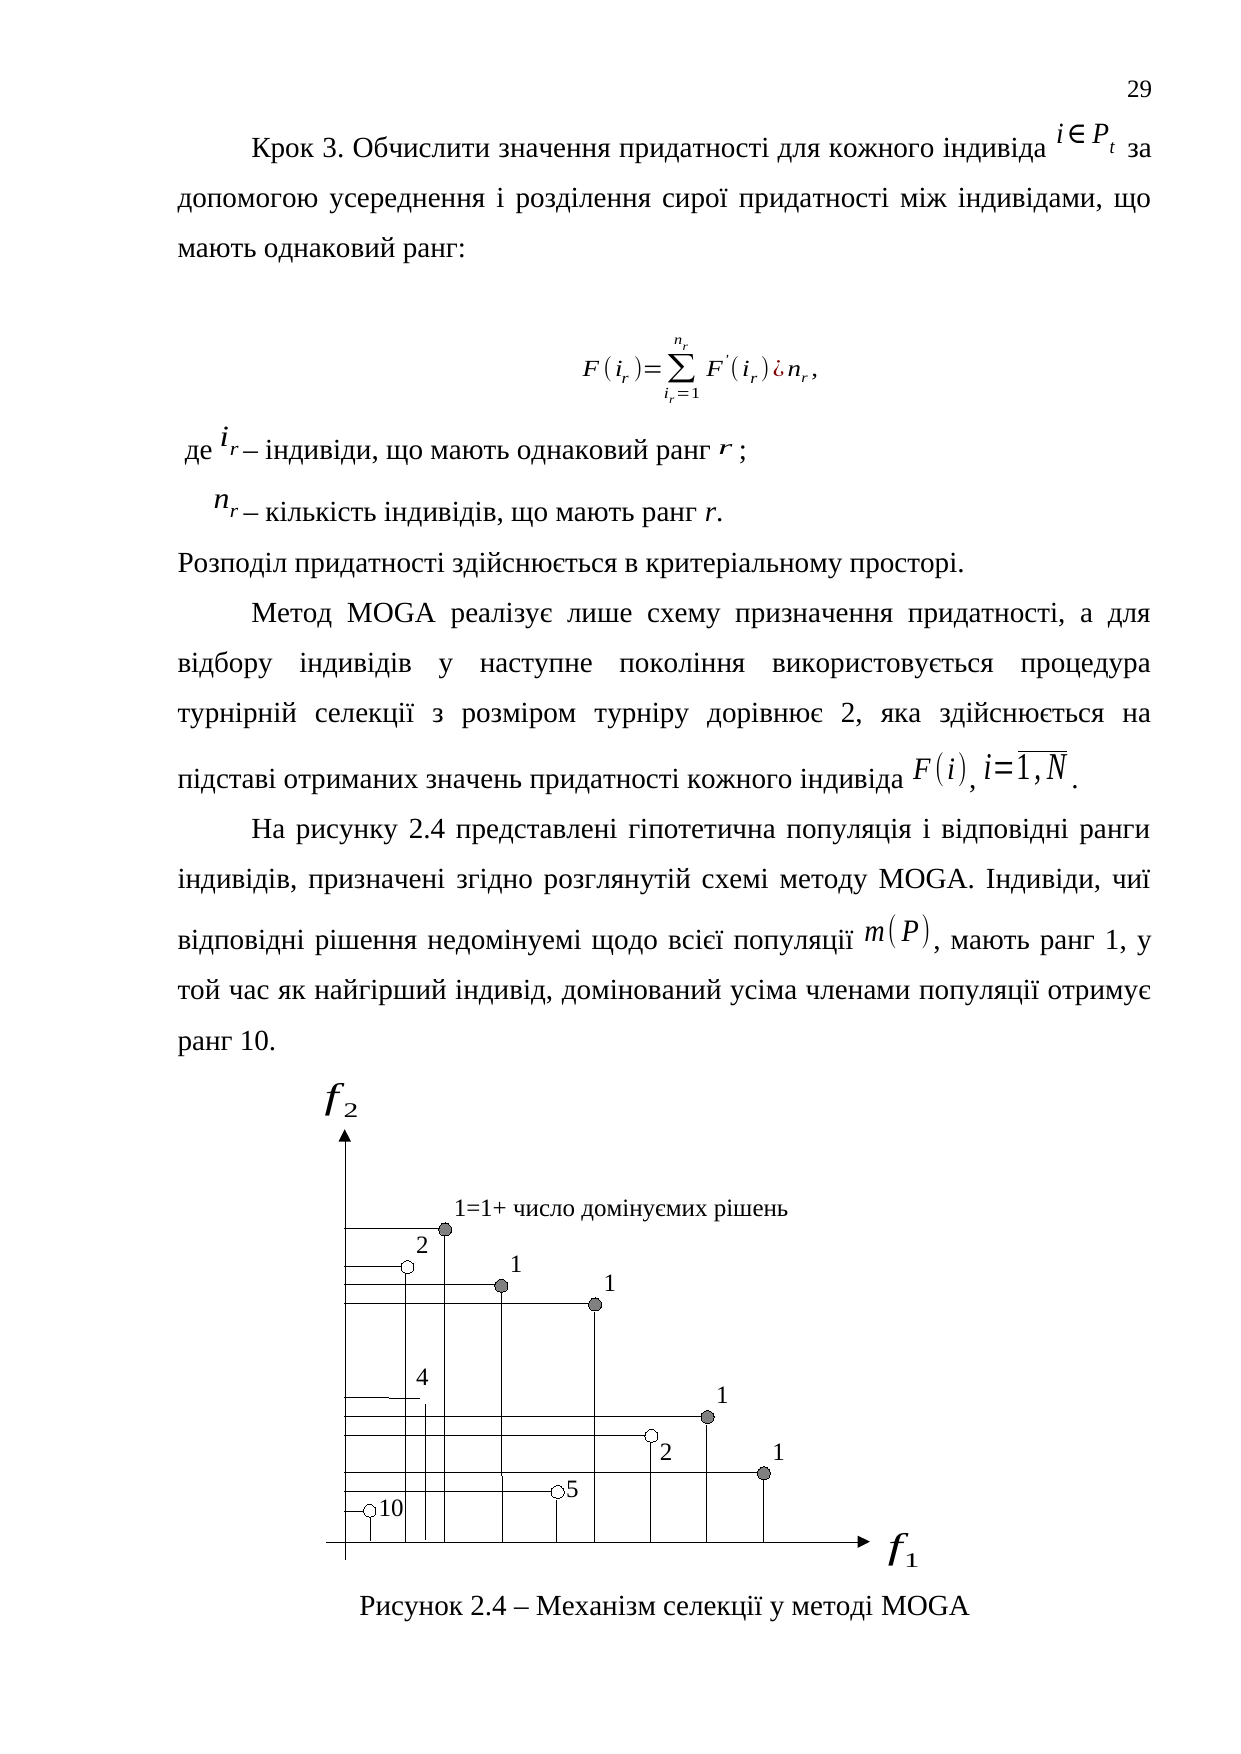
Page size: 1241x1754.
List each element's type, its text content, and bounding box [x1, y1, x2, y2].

text Метод МОGA реалізує лише схему призначення придатності, а для відбору індивідів у наступне покоління використовується процедура турнірній селекції з розміром турніру дорівнює 2, яка здійснюється на підставі отриманих значень придатності кожного індивіда , . [177, 595, 1152, 794]
text На рисунку 2.4 представлені гіпотетична популяція і відповідні ранги індивідів, призначені згідно розглянутій схемі методу МОGA. Індивіди, чиї відповідні рішення недомінуемі щодо всієї популяції , мають ранг 1, у той час як найгірший індивід, домінований усіма членами популяції отримує ранг 10. [177, 811, 1152, 1056]
text Крок 3. Обчислити значення придатності для кожного індивіда за допомогою усереднення і розділення сирої придатності між індивідами, що мають однаковий ранг: [177, 118, 1152, 264]
text – кількість індивідів, що мають ранг r. [177, 483, 1152, 528]
text Рисунок 2.4 – Механізм селекції у методі MOGA [177, 1588, 1152, 1621]
text Розподіл придатності здійснюється в критеріальному просторі. [177, 545, 1152, 578]
text де – індивіди, що мають однаковий ранг ; [177, 421, 1152, 466]
